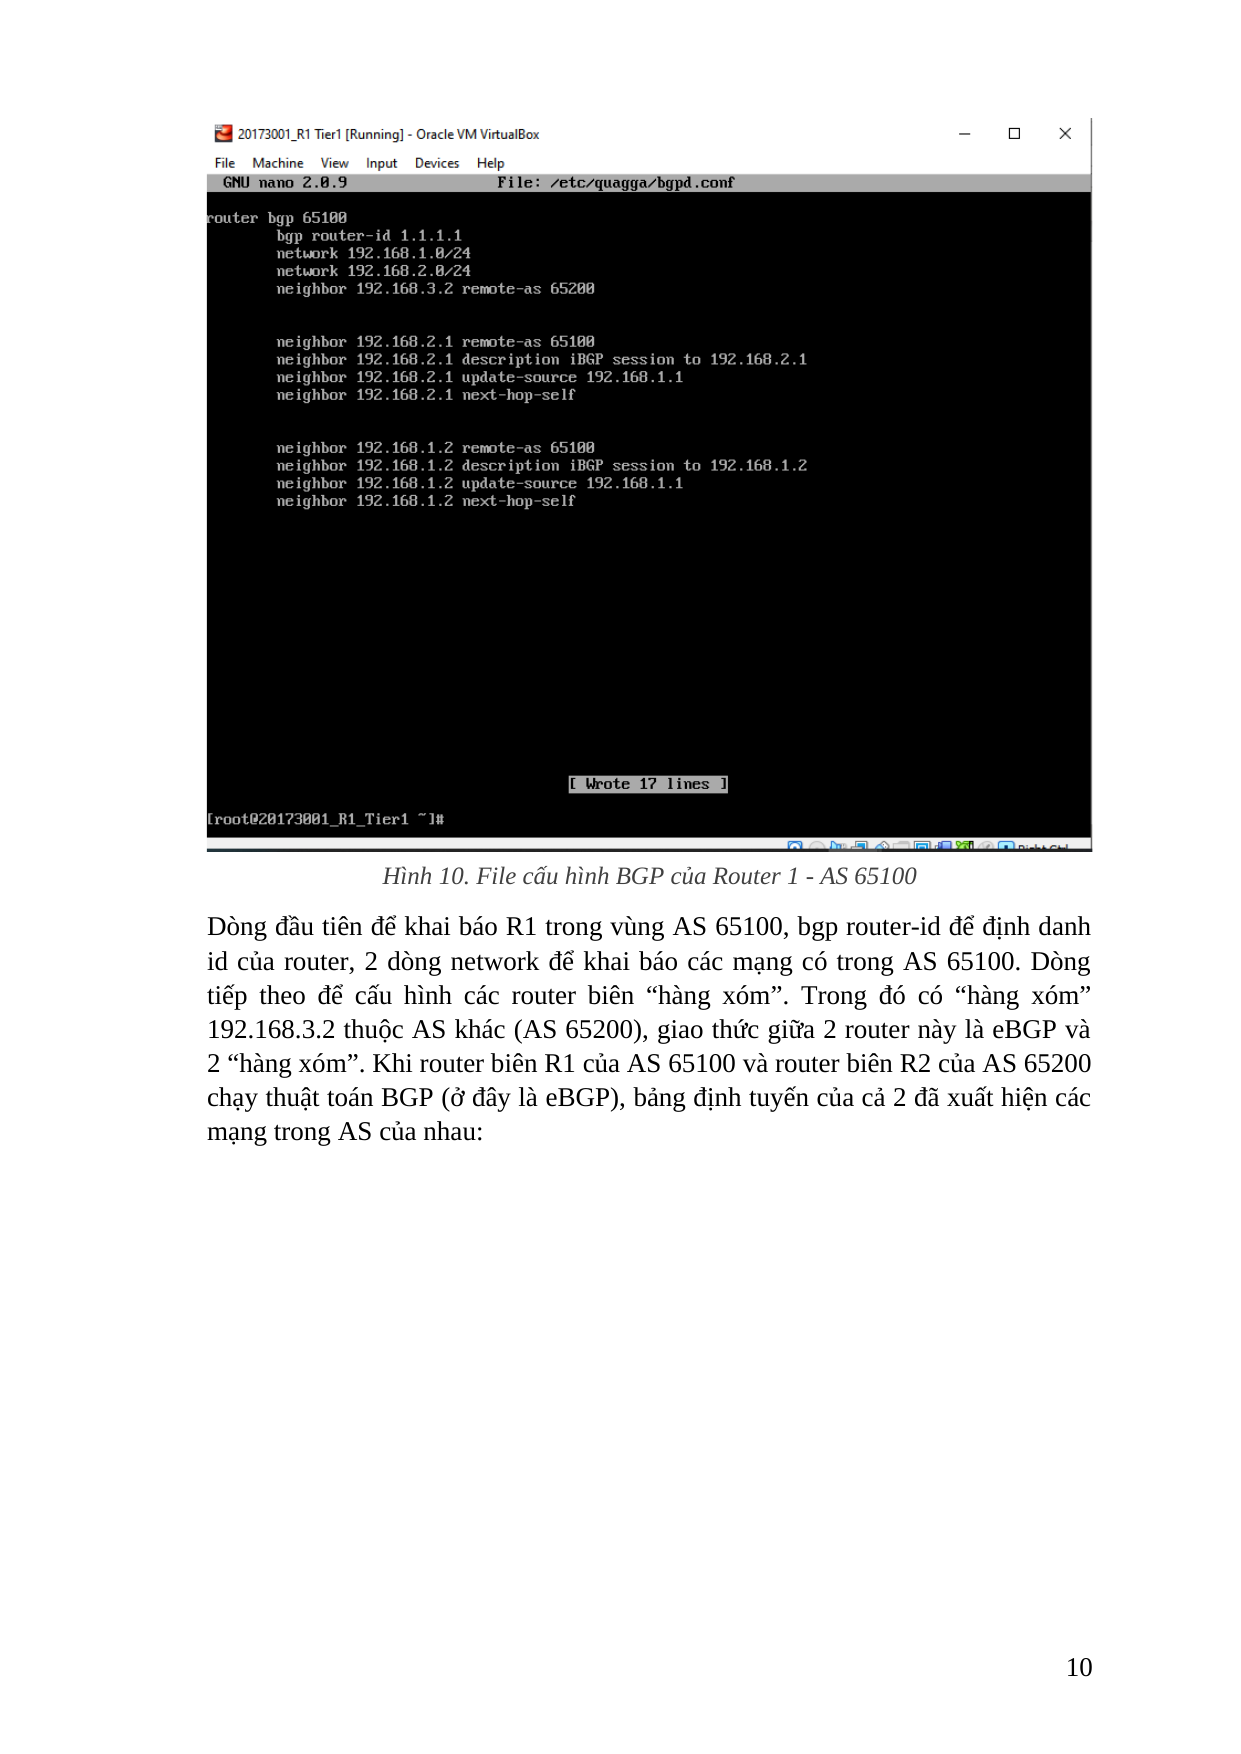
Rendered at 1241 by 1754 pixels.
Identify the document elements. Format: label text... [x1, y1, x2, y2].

picture [206, 118, 1093, 852]
text Dòng đầu tiên để khai báo R1 trong vùng AS 65100, bgp router-id để định danh id của router, 2 dòng network để khai báo các mạng có trong AS 65100. Dòng tiếp theo để cấu hình các router biên “hàng xóm”. Trong đó có “hàng xóm” 192.168.3.2 thuộc AS khác (AS 65200), giao thức giữa 2 router này là eBGP và 2 “hàng xóm”. Khi router biên R1 của AS 65100 và router biên R2 của AS 65200 chạy thuật toán BGP (ở đây là eBGP), bảng định tuyến của cả 2 đã xuất hiện các mạng trong AS của nhau: [207, 910, 1092, 1147]
